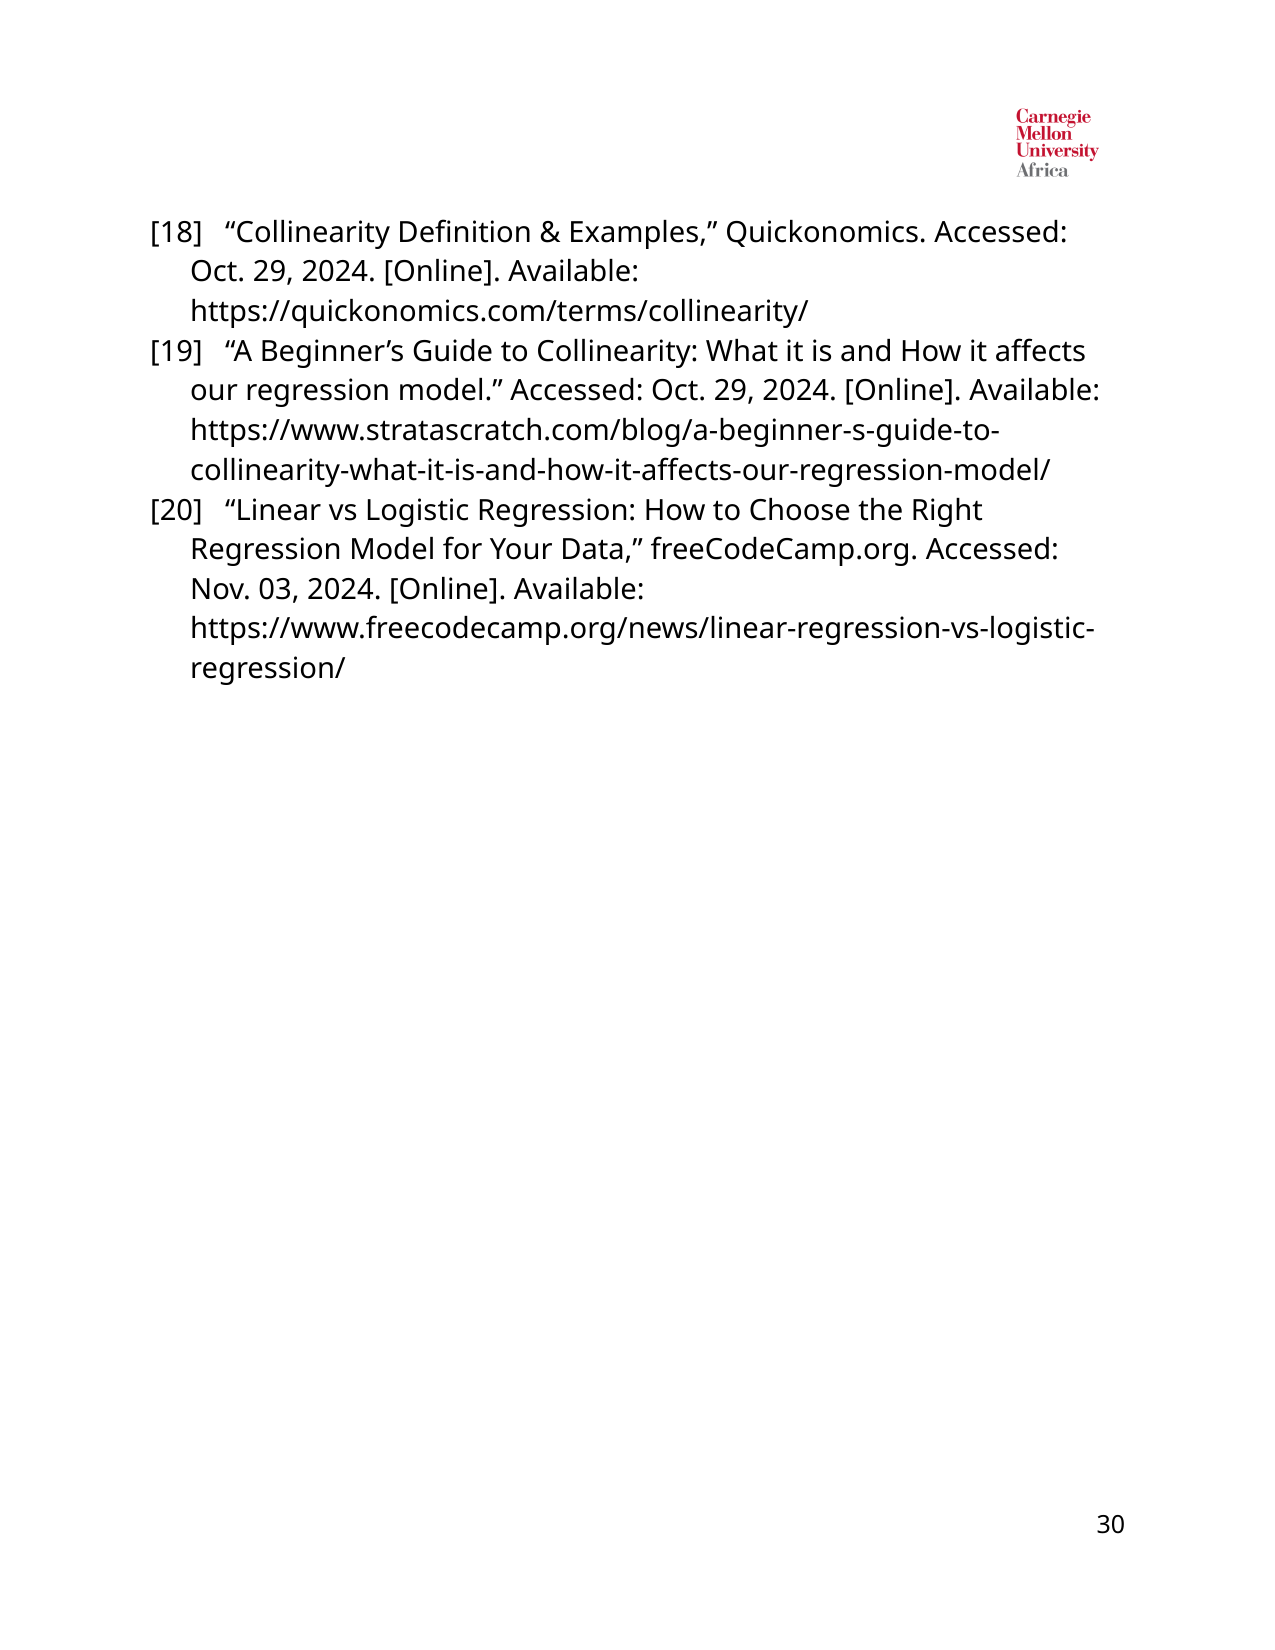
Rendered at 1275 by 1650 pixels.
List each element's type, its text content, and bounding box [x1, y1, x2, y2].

text [19] “A Beginner’s Guide to Collinearity: What it is and How it affects our regression model.” Accessed: Oct. 29, 2024. [Online]. Available: https://www.stratascratch.com/blog/a-beginner-s-guide-to-collinearity-what-it-is-and-how-it-affects-our-regression-model/ [150, 330, 1125, 489]
text [20] “Linear vs Logistic Regression: How to Choose the Right Regression Model for Your Data,” freeCodeCamp.org. Accessed: Nov. 03, 2024. [Online]. Available: https://www.freecodecamp.org/news/linear-regression-vs-logistic-regression/ [150, 489, 1125, 687]
text [18] “Collinearity Definition & Examples,” Quickonomics. Accessed: Oct. 29, 2024. [Online]. Available: https://quickonomics.com/terms/collinearity/ [150, 211, 1125, 330]
picture [989, 75, 1125, 211]
